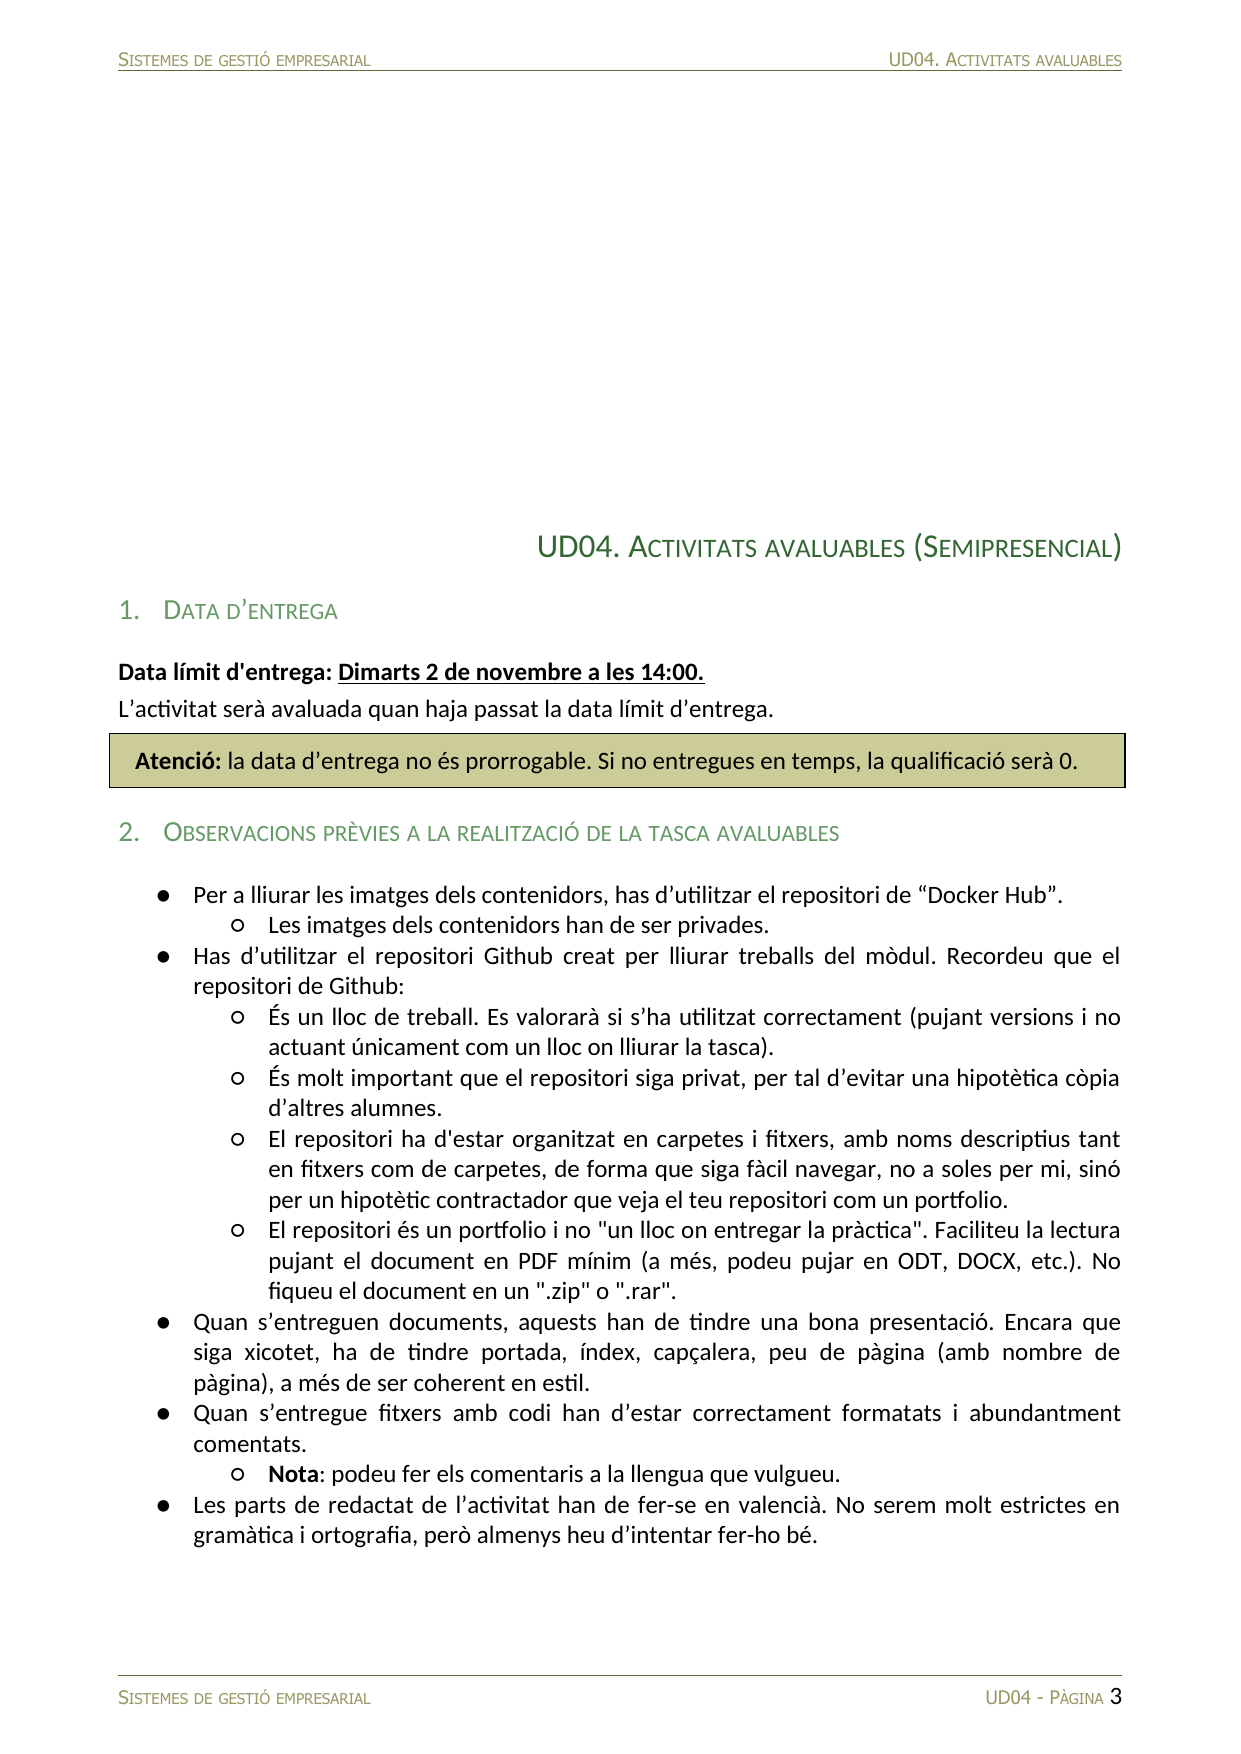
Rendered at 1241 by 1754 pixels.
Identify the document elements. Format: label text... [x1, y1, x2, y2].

list Nota: podeu fer els comentaris a la llengua que vulgueu. [231, 1459, 1122, 1489]
text Data límit d'entrega: Dimarts 2 de novembre a les 14:00. [118, 657, 1122, 687]
list Les imatges dels contenidors han de ser privades. [231, 909, 1122, 940]
list Quan s’entreguen documents, aquests han de tindre una bona presentació. Encara que siga xicotet, ha de tindre portada, índex, capçalera, peu de pàgina (amb nombre de pàgina), a més de ser coherent en estil. [156, 1306, 1122, 1398]
text UD04. Activitats avaluables (Semipresencial) [118, 525, 1122, 566]
subtitle Data d’entrega [118, 591, 1122, 626]
text L’activitat serà avaluada quan haja passat la data límit d’entrega. [118, 693, 1122, 724]
list És un lloc de treball. Es valorarà si s’ha utilitzat correctament (pujant versions i no actuant únicament com un lloc on lliurar la tasca). [231, 1001, 1122, 1062]
subtitle Observacions prèvies a la realització de la tasca avaluables [118, 813, 1122, 849]
list Quan s’entregue fitxers amb codi han d’estar correctament formatats i abundantment comentats. [156, 1398, 1122, 1459]
list Per a lliurar les imatges dels contenidors, has d’utilitzar el repositori de “Docker Hub”. [156, 879, 1122, 909]
text ❕ Atenció: la data d’entrega no és prorrogable. Si no entregues en temps, la qualificació serà 0. [110, 734, 1124, 787]
list Les parts de redactat de l’activitat han de fer-se en valencià. No serem molt estrictes en gramàtica i ortografia, però almenys heu d’intentar fer-ho bé. [156, 1489, 1122, 1550]
list El repositori ha d'estar organitzat en carpetes i fitxers, amb noms descriptius tant en fitxers com de carpetes, de forma que siga fàcil navegar, no a soles per mi, sinó per un hipotètic contractador que veja el teu repositori com un portfolio. [231, 1123, 1122, 1214]
list Has d’utilitzar el repositori Github creat per lliurar treballs del mòdul. Recordeu que el repositori de Github: [156, 940, 1122, 1001]
list El repositori és un portfolio i no "un lloc on entregar la pràctica". Faciliteu la lectura pujant el document en PDF mínim (a més, podeu pujar en ODT, DOCX, etc.). No fiqueu el document en un ".zip" o ".rar". [231, 1214, 1122, 1306]
list És molt important que el repositori siga privat, per tal d’evitar una hipotètica còpia d’altres alumnes. [231, 1062, 1122, 1123]
